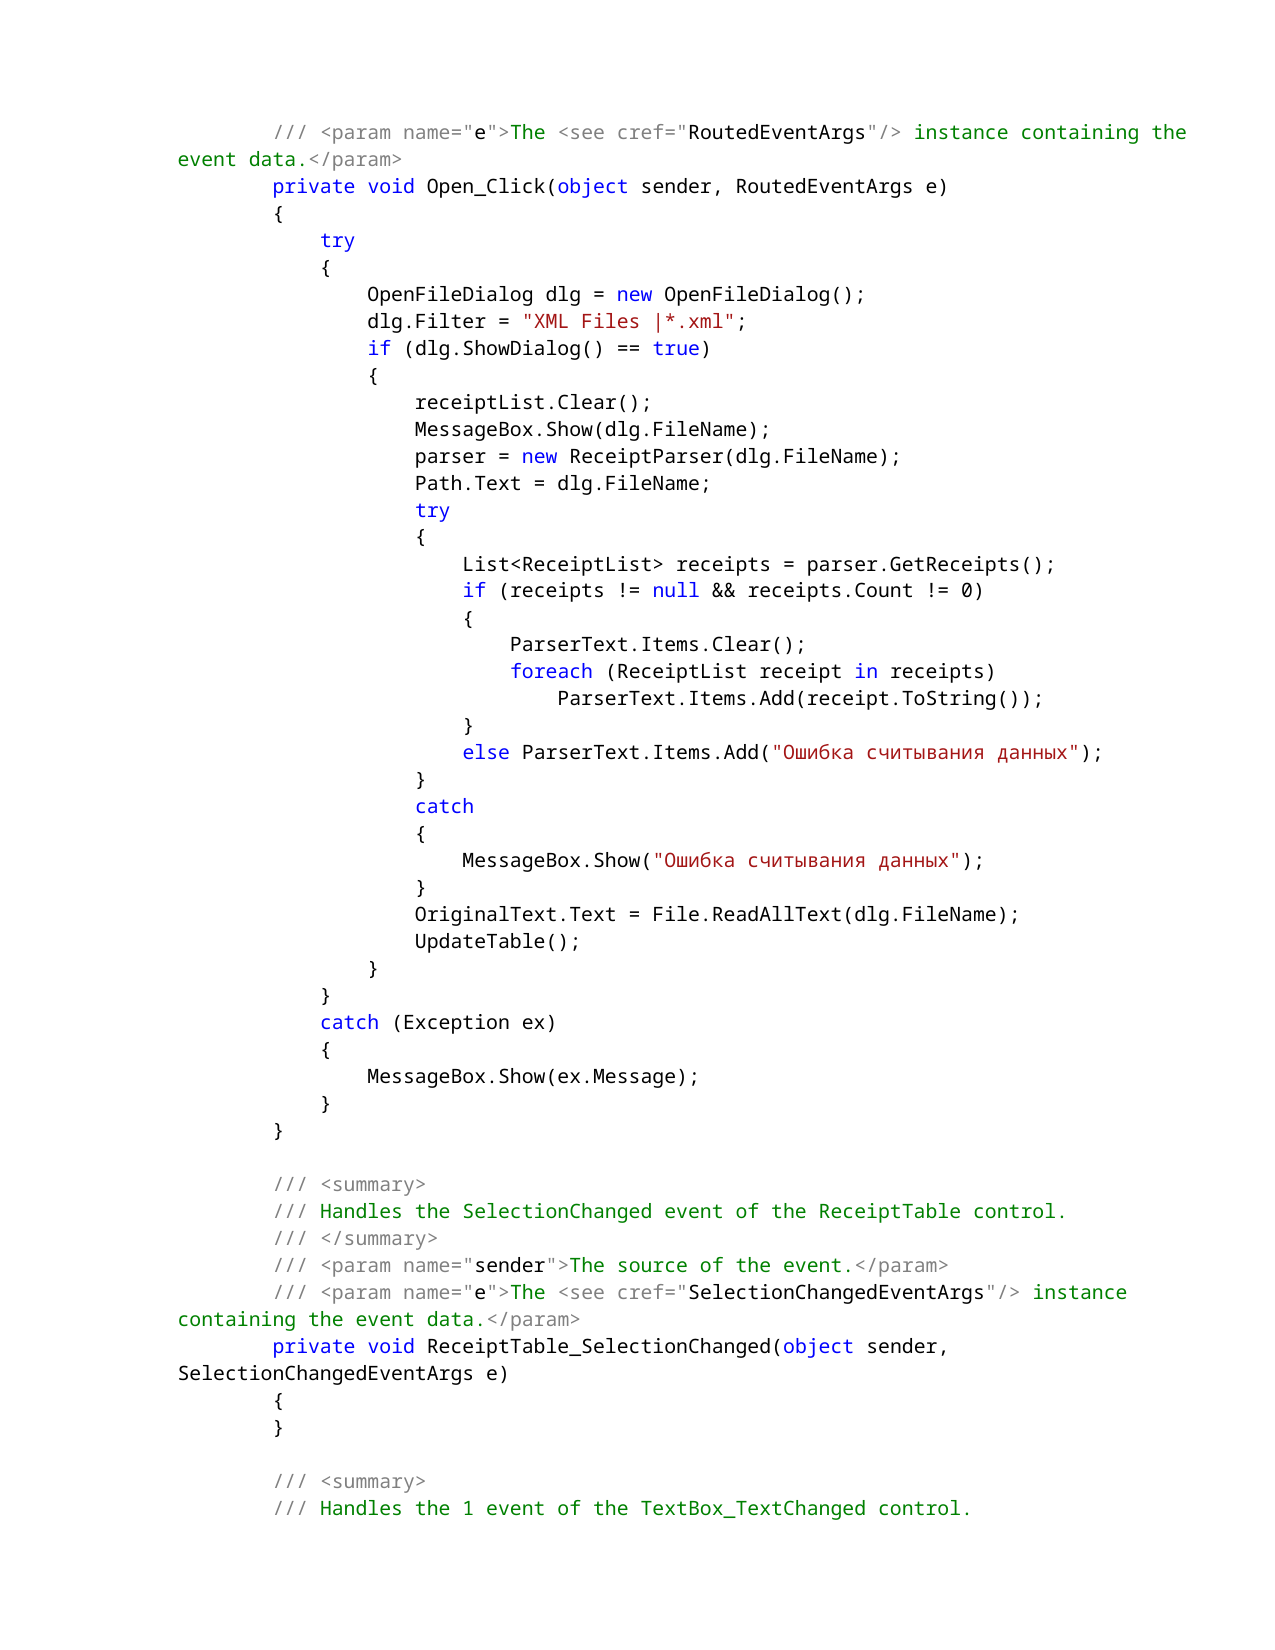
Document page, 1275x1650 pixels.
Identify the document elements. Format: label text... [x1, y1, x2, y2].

text try [177, 496, 1216, 523]
text /// <summary> [177, 1467, 1216, 1494]
text MessageBox.Show("Ошибка считывания данных"); [177, 847, 1216, 873]
text } [177, 981, 1216, 1008]
text MessageBox.Show(ex.Message); [177, 1062, 1216, 1089]
text } [177, 1116, 1216, 1143]
text /// <summary> [177, 1170, 1216, 1197]
text private void ReceiptTable_SelectionChanged(object sender, SelectionChangedEventArgs e) [177, 1332, 1216, 1386]
text OpenFileDialog dlg = new OpenFileDialog(); [177, 280, 1216, 307]
text { [177, 361, 1216, 388]
text } [177, 954, 1216, 981]
text catch [177, 793, 1216, 819]
text /// <param name="e">The <see cref="RoutedEventArgs"/> instance containing the event data.</param> [177, 118, 1216, 172]
text parser = new ReceiptParser(dlg.FileName); [177, 442, 1216, 469]
text } [177, 766, 1216, 793]
text /// Handles the 1 event of the TextBox_TextChanged control. [177, 1494, 1216, 1521]
text } [177, 1089, 1216, 1116]
text /// Handles the SelectionChanged event of the ReceiptTable control. [177, 1197, 1216, 1224]
text } [177, 873, 1216, 901]
text { [177, 604, 1216, 631]
text } [177, 1413, 1216, 1440]
text dlg.Filter = "XML Files |*.xml"; [177, 307, 1216, 334]
text { [177, 199, 1216, 226]
text /// <param name="sender">The source of the event.</param> [177, 1251, 1216, 1278]
text { [177, 523, 1216, 550]
text /// <param name="e">The <see cref="SelectionChangedEventArgs"/> instance containing the event data.</param> [177, 1278, 1216, 1332]
text if (receipts != null && receipts.Count != 0) [177, 577, 1216, 604]
text /// </summary> [177, 1224, 1216, 1251]
text MessageBox.Show(dlg.FileName); [177, 415, 1216, 442]
text List<ReceiptList> receipts = parser.GetReceipts(); [177, 550, 1216, 577]
text { [177, 1035, 1216, 1062]
text receiptList.Clear(); [177, 388, 1216, 415]
text catch (Exception ex) [177, 1008, 1216, 1035]
text OriginalText.Text = File.ReadAllText(dlg.FileName); [177, 901, 1216, 927]
text { [177, 1386, 1216, 1413]
text if (dlg.ShowDialog() == true) [177, 334, 1216, 361]
text try [177, 226, 1216, 253]
text { [177, 253, 1216, 280]
text private void Open_Click(object sender, RoutedEventArgs e) [177, 172, 1216, 199]
text { [177, 819, 1216, 847]
text UpdateTable(); [177, 927, 1216, 954]
text ParserText.Items.Clear(); [177, 631, 1216, 658]
text else ParserText.Items.Add("Ошибка считывания данных"); [177, 739, 1216, 766]
text foreach (ReceiptList receipt in receipts) [177, 658, 1216, 685]
text Path.Text = dlg.FileName; [177, 469, 1216, 496]
text ParserText.Items.Add(receipt.ToString()); [177, 685, 1216, 712]
text } [177, 712, 1216, 739]
